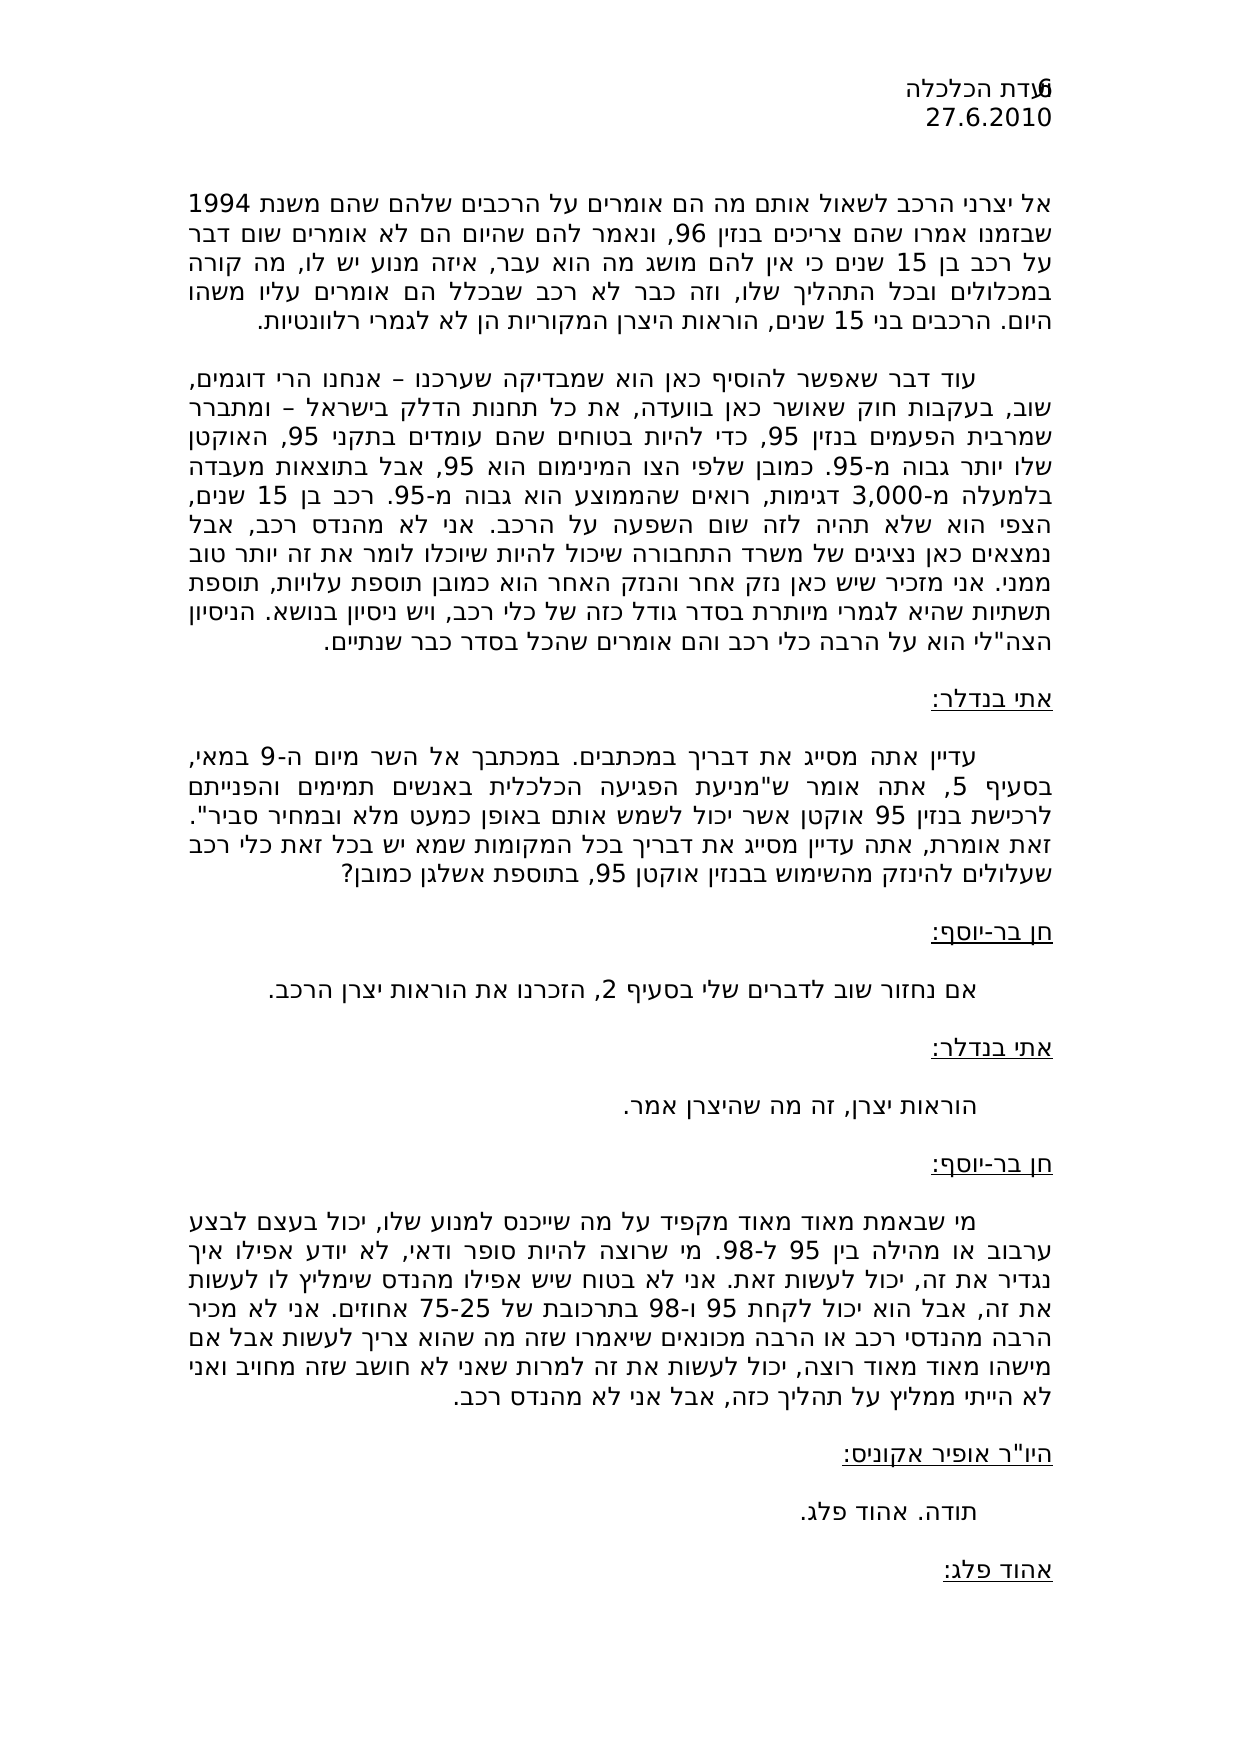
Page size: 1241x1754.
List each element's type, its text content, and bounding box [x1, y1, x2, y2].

text אם נחזור שוב לדברים שלי בסעיף 2, הזכרנו את הוראות יצרן הרכב. [187, 975, 1053, 1004]
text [187, 189, 1053, 335]
text מי שבאמת מאוד מאוד מקפיד על מה שייכנס למנוע שלו, יכול בעצם לבצע ערבוב או מהילה בין 95 ל-98. מי שרוצה להיות סופר ודאי, לא יודע אפילו איך נגדיר את זה, יכול לעשות זאת. אני לא בטוח שיש אפילו מהנדס שימליץ לו לעשות את זה, אבל הוא יכול לקחת 95 ו-98 בתרכובת של 75-25 אחוזים. אני לא מכיר הרבה מהנדסי רכב או הרבה מכונאים שיאמרו שזה מה שהוא צריך לעשות אבל אם מישהו מאוד מאוד רוצה, יכול לעשות את זה למרות שאני לא חושב שזה מחויב ואני לא הייתי ממליץ על תהליך כזה, אבל אני לא מהנדס רכב. [187, 1207, 1053, 1411]
text אהוד פלג: [187, 1555, 1053, 1584]
text עדיין אתה מסייג את דבריך במכתבים. במכתבך אל השר מיום ה-9 במאי, בסעיף 5, אתה אומר ש"מניעת הפגיעה הכלכלית באנשים תמימים והפנייתם לרכישת בנזין 95 אוקטן אשר יכול לשמש אותם באופן כמעט מלא ובמחיר סביר". זאת אומרת, אתה עדיין מסייג את דבריך בכל המקומות שמא יש בכל זאת כלי רכב שעלולים להינזק מהשימוש בבנזין אוקטן 95, בתוספת אשלגן כמובן? [187, 742, 1053, 888]
text הוראות יצרן, זה מה שהיצרן אמר. [187, 1091, 1053, 1120]
text אתי בנדלר: [187, 1033, 1053, 1062]
text חן בר-יוסף: [187, 1149, 1053, 1178]
text אתי בנדלר: [187, 684, 1053, 714]
text חן בר-יוסף: [187, 917, 1053, 946]
text היו"ר אופיר אקוניס: [187, 1439, 1053, 1469]
text עוד דבר שאפשר להוסיף כאן הוא שמבדיקה שערכנו – אנחנו הרי דוגמים, שוב, בעקבות חוק שאושר כאן בוועדה, את כל תחנות הדלק בישראל – ומתברר שמרבית הפעמים בנזין 95, כדי להיות בטוחים שהם עומדים בתקני 95, האוקטן שלו יותר גבוה מ-95. כמובן שלפי הצו המינימום הוא 95, אבל בתוצאות מעבדה בלמעלה מ-3,000 דגימות, רואים שהממוצע הוא גבוה מ-95. רכב בן 15 שנים, הצפי הוא שלא תהיה לזה שום השפעה על הרכב. אני לא מהנדס רכב, אבל נמצאים כאן נציגים של משרד התחבורה שיכול להיות שיוכלו לומר את זה יותר טוב ממני. אני מזכיר שיש כאן נזק אחר והנזק האחר הוא כמובן תוספת עלויות, תוספת תשתיות שהיא לגמרי מיותרת בסדר גודל כזה של כלי רכב, ויש ניסיון בנושא. הניסיון הצה"לי הוא על הרבה כלי רכב והם אומרים שהכל בסדר כבר שנתיים. [187, 364, 1053, 656]
text תודה. אהוד פלג. [187, 1497, 1053, 1527]
